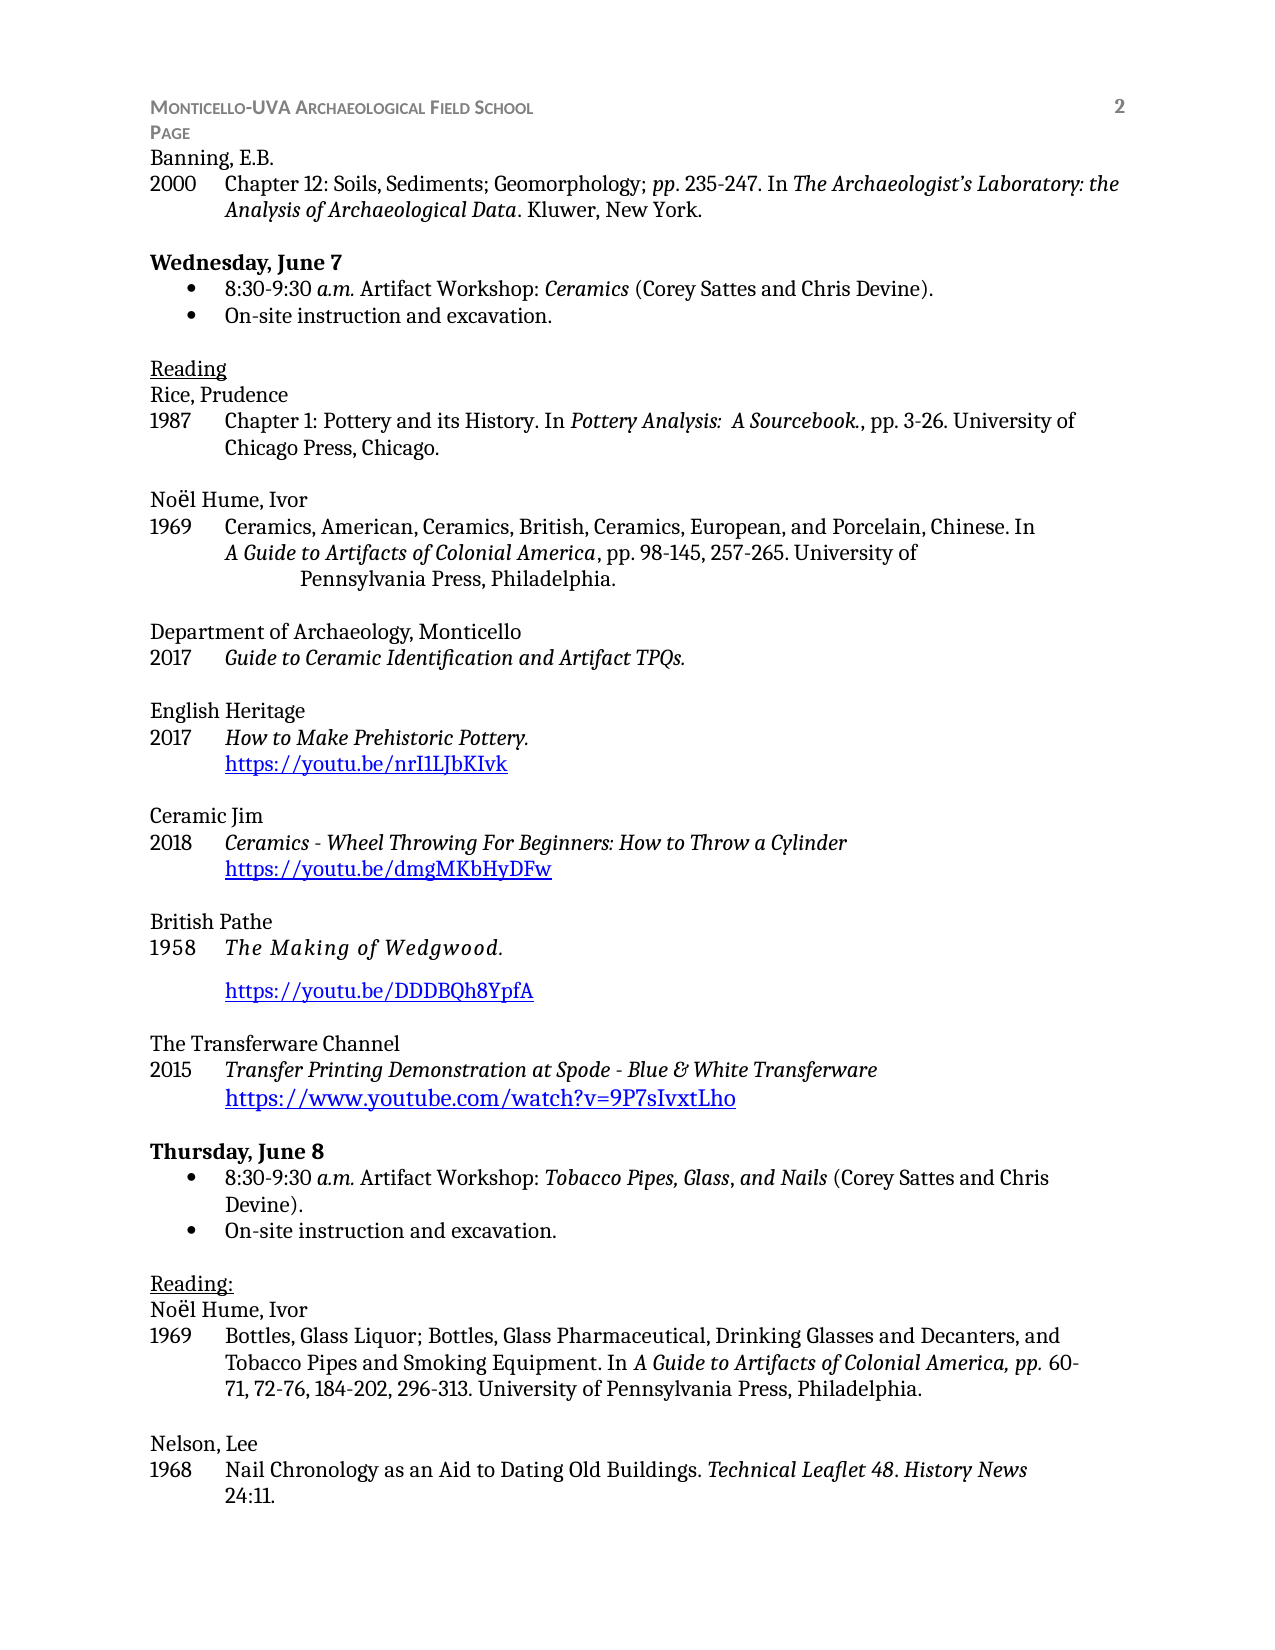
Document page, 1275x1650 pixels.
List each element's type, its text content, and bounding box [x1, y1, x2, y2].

text 2015 Transfer Printing Demonstration at Spode - Blue & White Transferware [150, 1057, 1125, 1083]
text Thursday, June 8 [150, 1139, 1125, 1165]
text English Heritage [150, 698, 1125, 724]
text British Pathe [150, 909, 1125, 935]
list On-site instruction and excavation. [187, 303, 1125, 329]
text Noёl Hume, Ivor [150, 1297, 1125, 1323]
text 2017 Guide to Ceramic Identification and Artifact TPQs. [150, 645, 1125, 672]
text Banning, E.B. [150, 144, 1125, 171]
list 8:30-9:30 a.m. Artifact Workshop: Tobacco Pipes, Glass, and Nails (Corey Sattes and Chris Devine). [187, 1165, 1125, 1218]
text Department of Archaeology, Monticello [150, 619, 1125, 645]
text Reading: [150, 1270, 1125, 1297]
text 1968 Nail Chronology as an Aid to Dating Old Buildings. Technical Leaflet 48. History News [66, 1457, 1125, 1483]
text Wednesday, June 7 [150, 250, 1125, 276]
text 2000 Chapter 12: Soils, Sediments; Geomorphology; pp. 235-247. In The Archaeologist’s Laboratory: the Analysis of Archaeological Data. Kluwer, New York. [150, 171, 1125, 223]
text Rice, Prudence [150, 382, 1125, 408]
text On-site instruction and excavation. [187, 1218, 1125, 1244]
text Ceramic Jim [150, 803, 1125, 830]
text 1969 Ceramics, American, Ceramics, British, Ceramics, European, and Porcelain, Chinese. In A Guide to Artifacts of Colonial America, pp. 98-145, 257-265. University of Pennsylvania Press, Philadelphia. [150, 513, 1125, 592]
text Nelson, Lee [66, 1431, 1125, 1457]
text 1987 Chapter 1: Pottery and its History. In Pottery Analysis: A Sourcebook., pp. 3-26. University of Chicago Press, Chicago. [150, 408, 1125, 461]
text https://youtu.be/dmgMKbHyDFw [150, 856, 1125, 882]
text 24:11. [150, 1483, 1125, 1509]
list 8:30-9:30 a.m. Artifact Workshop: Ceramics (Corey Sattes and Chris Devine). [187, 276, 1125, 303]
text https://www.youtube.com/watch?v=9P7sIvxtLho [150, 1083, 1125, 1112]
text 1969 Bottles, Glass Liquor; Bottles, Glass Pharmaceutical, Drinking Glasses and Decanters, and Tobacco Pipes and Smoking Equipment. In A Guide to Artifacts of Colonial America, pp. 60- 71, 72-76, 184-202, 296-313. University of Pennsylvania Press, Philadelphia. [66, 1323, 1125, 1402]
text Noёl Hume, Ivor [150, 487, 1125, 513]
text Reading [150, 355, 1125, 382]
subtitle 1958 The Making of Wedgwood. [150, 935, 1125, 961]
text 2018 Ceramics - Wheel Throwing For Beginners: How to Throw a Cylinder [150, 830, 1125, 856]
text The Transferware Channel [150, 1031, 1125, 1057]
text 2017 How to Make Prehistoric Pottery. [150, 724, 1125, 751]
text https://youtu.be/nrI1LJbKIvk [150, 751, 1125, 777]
text https://youtu.be/DDDBQh8YpfA [150, 978, 1125, 1004]
